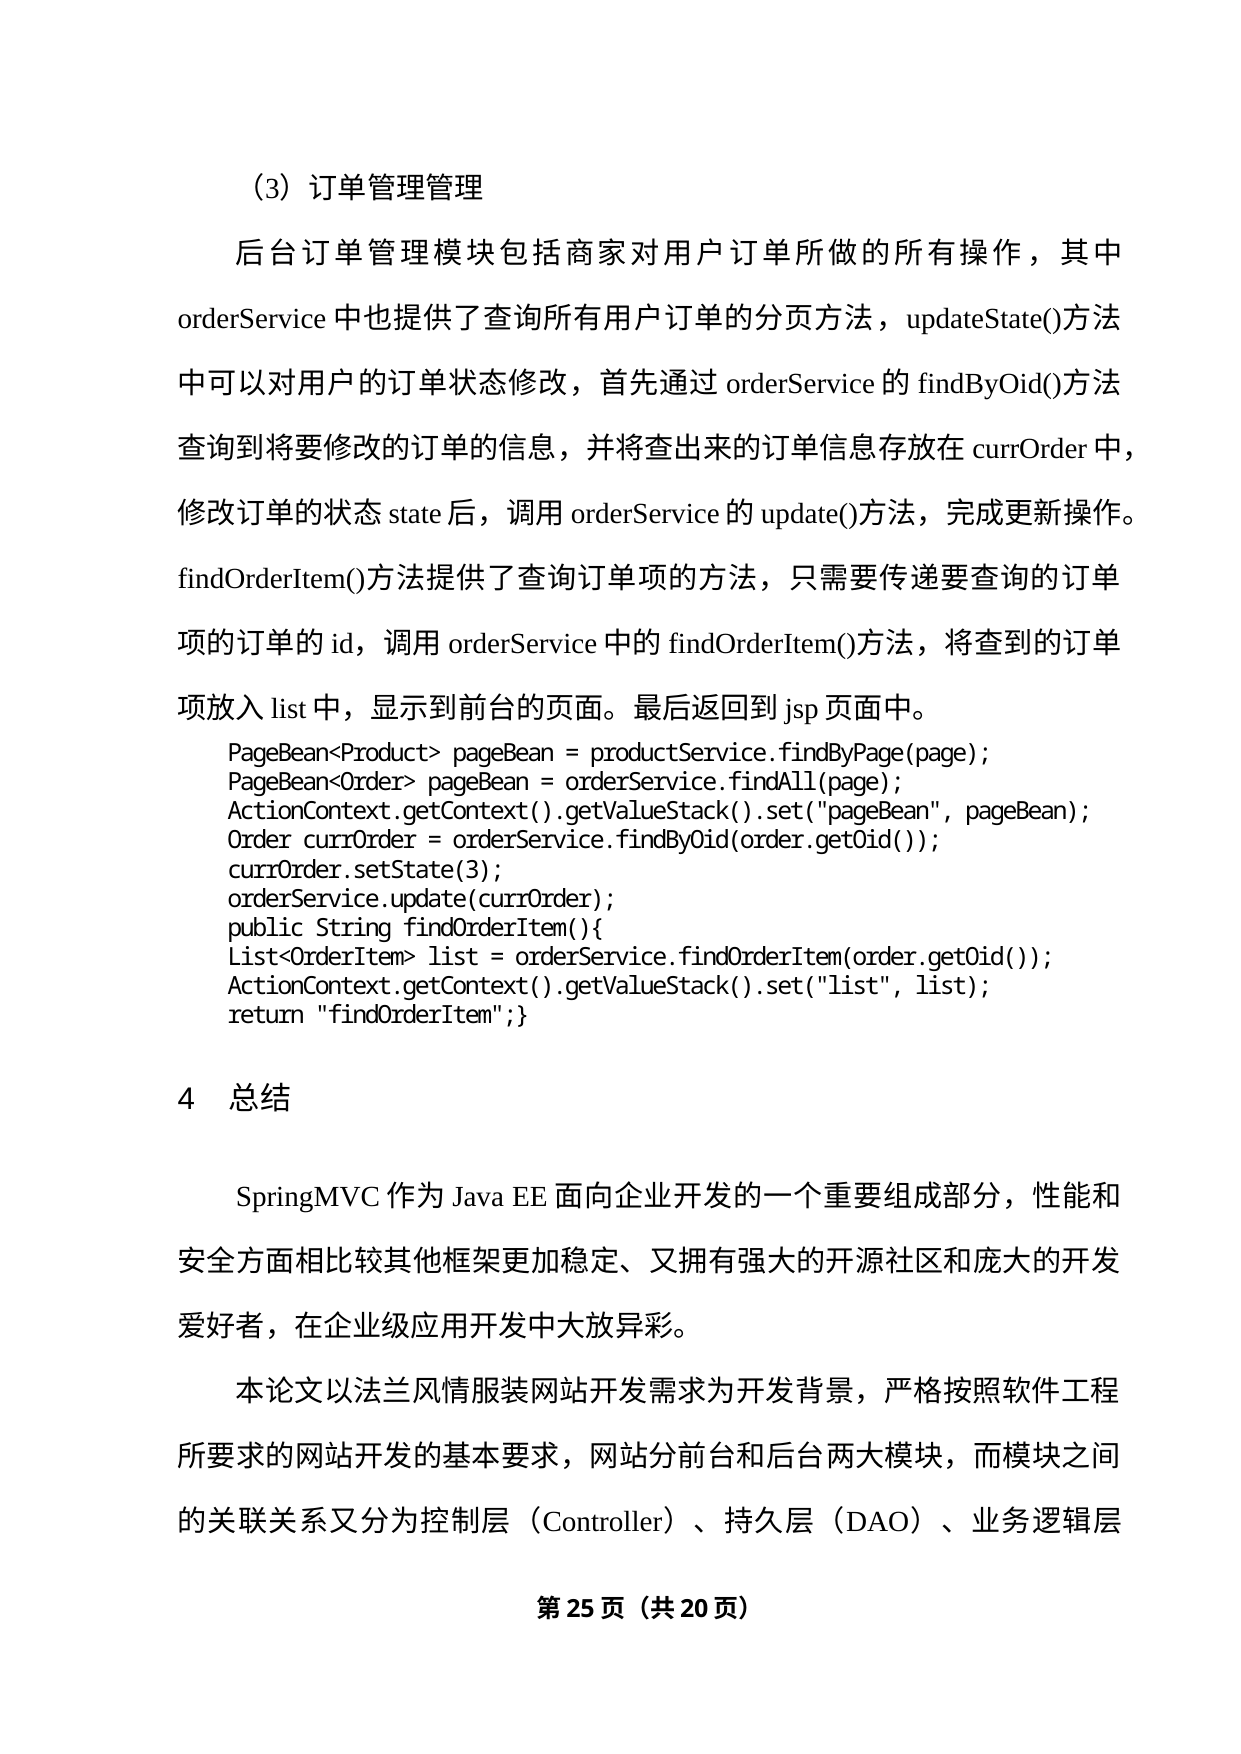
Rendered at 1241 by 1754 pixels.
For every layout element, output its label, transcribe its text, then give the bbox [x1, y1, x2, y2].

text （3）订单管理管理 [236, 153, 1122, 218]
text 后台订单管理模块包括商家对用户订单所做的所有操作，其中orderService中也提供了查询所有用户订单的分页方法，updateState()方法中可以对用户的订单状态修改，首先通过orderService的findByOid()方法查询到将要修改的订单的信息，并将查出来的订单信息存放在currOrder中，修改订单的状态state后，调用orderService的update()方法，完成更新操作。findOrderItem()方法提供了查询订单项的方法，只需要传递要查询的订单项的订单的id，调用orderService中的findOrderItem()方法，将查到的订单项放入list中，显示到前台的页面。最后返回到jsp页面中。 [177, 218, 1122, 738]
text SpringMVC作为Java EE面向企业开发的一个重要组成部分，性能和安全方面相比较其他框架更加稳定、又拥有强大的开源社区和庞大的开发爱好者，在企业级应用开发中大放异彩。 [177, 1161, 1122, 1356]
subtitle 总结 [177, 1063, 1122, 1128]
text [177, 1356, 1122, 1551]
